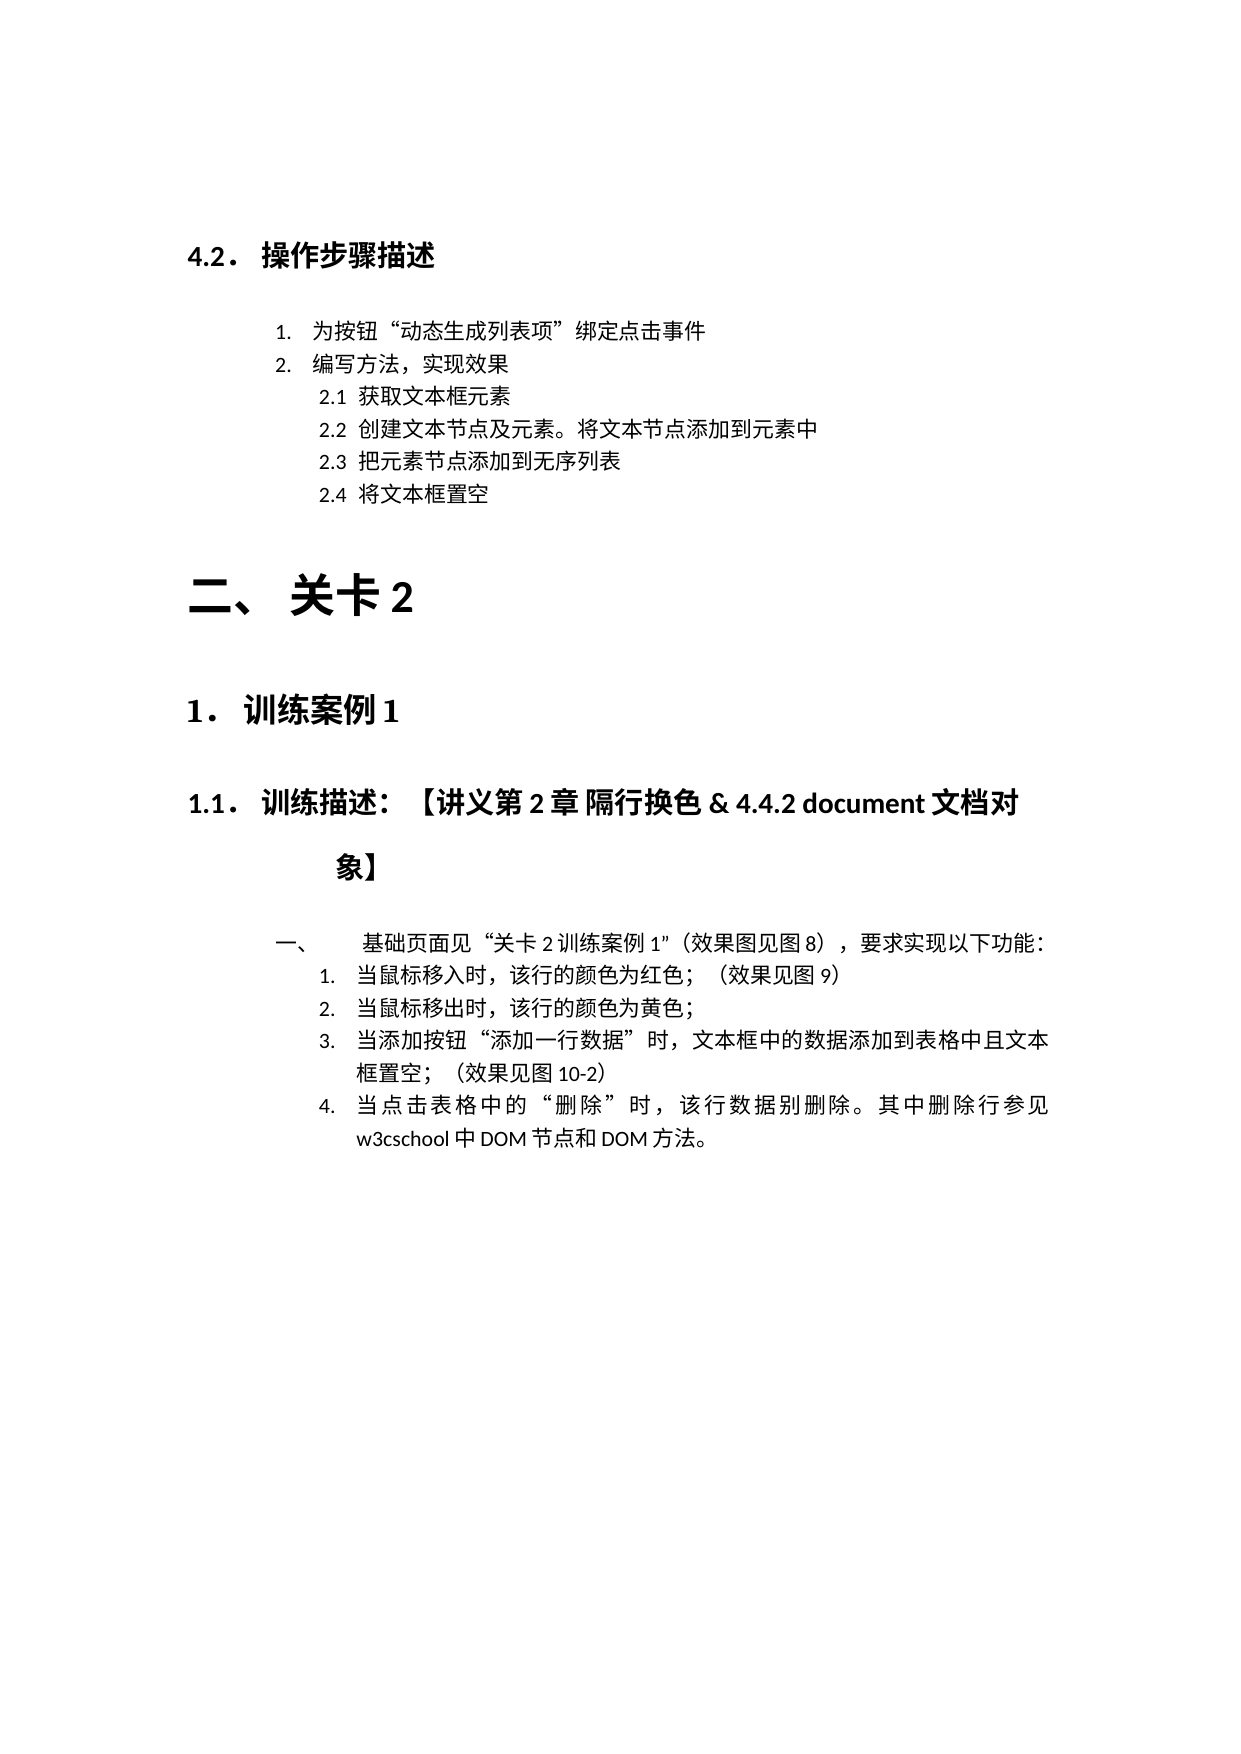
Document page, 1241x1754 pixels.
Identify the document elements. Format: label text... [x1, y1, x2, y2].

subtitle 关卡2 [187, 544, 1053, 642]
list 编写方法，实现效果 [275, 346, 1053, 379]
subtitle 训练描述：【讲义第2章 隔行换色 & 4.4.2 document文档对象】 [187, 768, 1053, 898]
list 把元素节点添加到无序列表 [319, 444, 1053, 476]
list 创建文本节点及元素。将文本节点添加到元素中 [319, 411, 1053, 444]
list 将文本框置空 [319, 476, 1053, 509]
list 获取文本框元素 [319, 379, 1053, 411]
subtitle 操作步骤描述 [187, 222, 1053, 287]
list 为按钮“动态生成列表项”绑定点击事件 [275, 314, 1053, 346]
list 当鼠标移出时，该行的颜色为黄色； [319, 990, 1053, 1023]
list 当鼠标移入时，该行的颜色为红色；（效果见图9） [319, 958, 1053, 990]
list 当点击表格中的“删除”时，该行数据别删除。其中删除行参见w3cschool中DOM节点和DOM方法。 [319, 1088, 1053, 1153]
list 基础页面见“关卡2训练案例1”（效果图见图8），要求实现以下功能： [275, 925, 1053, 958]
subtitle 训练案例1 [187, 676, 1053, 741]
list 当添加按钮“添加一行数据”时，文本框中的数据添加到表格中且文本框置空；（效果见图10-2） [319, 1023, 1053, 1088]
